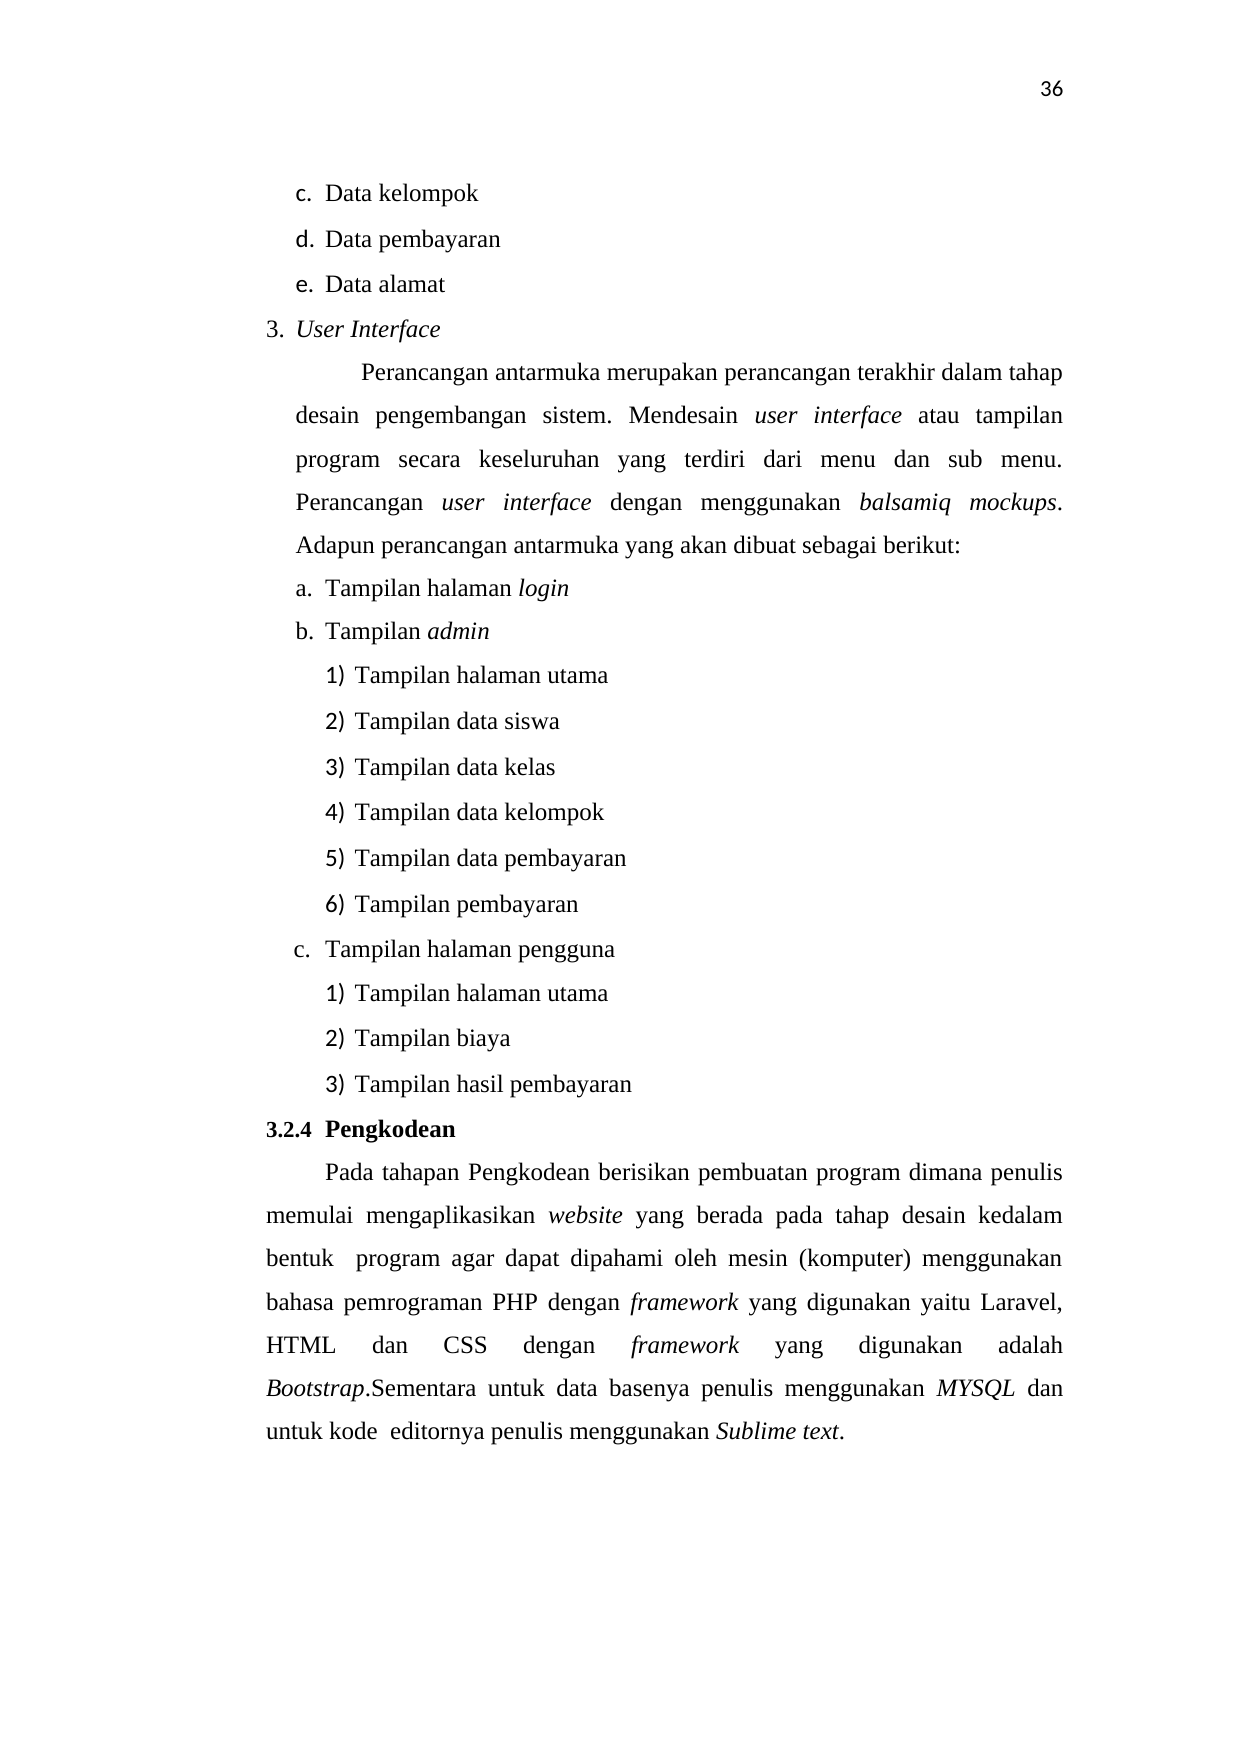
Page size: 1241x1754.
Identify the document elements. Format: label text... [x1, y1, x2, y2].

list Pada tahapan Pengkodean berisikan pembuatan program dimana penulis memulai mengaplikasikan website yang berada pada tahap desain kedalam bentuk program agar dapat dipahami oleh mesin (komputer) menggunakan bahasa pemrograman PHP dengan framework yang digunakan yaitu Laravel, HTML dan CSS dengan framework yang digunakan adalah Bootstrap.Sementara untuk data basenya penulis menggunakan MYSQL dan untuk kode editornya penulis menggunakan Sublime text. [266, 1157, 1063, 1445]
list Tampilan halaman pengguna [293, 934, 1063, 962]
list User Interface [266, 314, 1063, 343]
list Tampilan data kelompok [325, 797, 1063, 827]
list Tampilan biaya [325, 1023, 1063, 1053]
list Tampilan admin [295, 616, 1063, 645]
list Data alamat [295, 269, 1063, 299]
list Tampilan pembayaran [325, 888, 1063, 918]
list Data pembayaran [295, 223, 1063, 253]
list Tampilan data pembayaran [325, 842, 1063, 873]
text Perancangan antarmuka merupakan perancangan terakhir dalam tahap desain pengembangan sistem. Mendesain user interface atau tampilan program secara keseluruhan yang terdiri dari menu dan sub menu. Perancangan user interface dengan menggunakan balsamiq mockups. Adapun perancangan antarmuka yang akan dibuat sebagai berikut: [295, 357, 1063, 559]
list Tampilan data kelas [325, 751, 1063, 781]
list Tampilan halaman login [295, 573, 1063, 602]
list Tampilan halaman utama [325, 659, 1063, 690]
list Data kelompok [295, 177, 1063, 208]
list Tampilan hasil pembayaran [325, 1068, 1063, 1099]
list Tampilan data siswa [325, 705, 1063, 736]
list Tampilan halaman utama [325, 977, 1063, 1007]
list Pengkodean [266, 1114, 1063, 1143]
